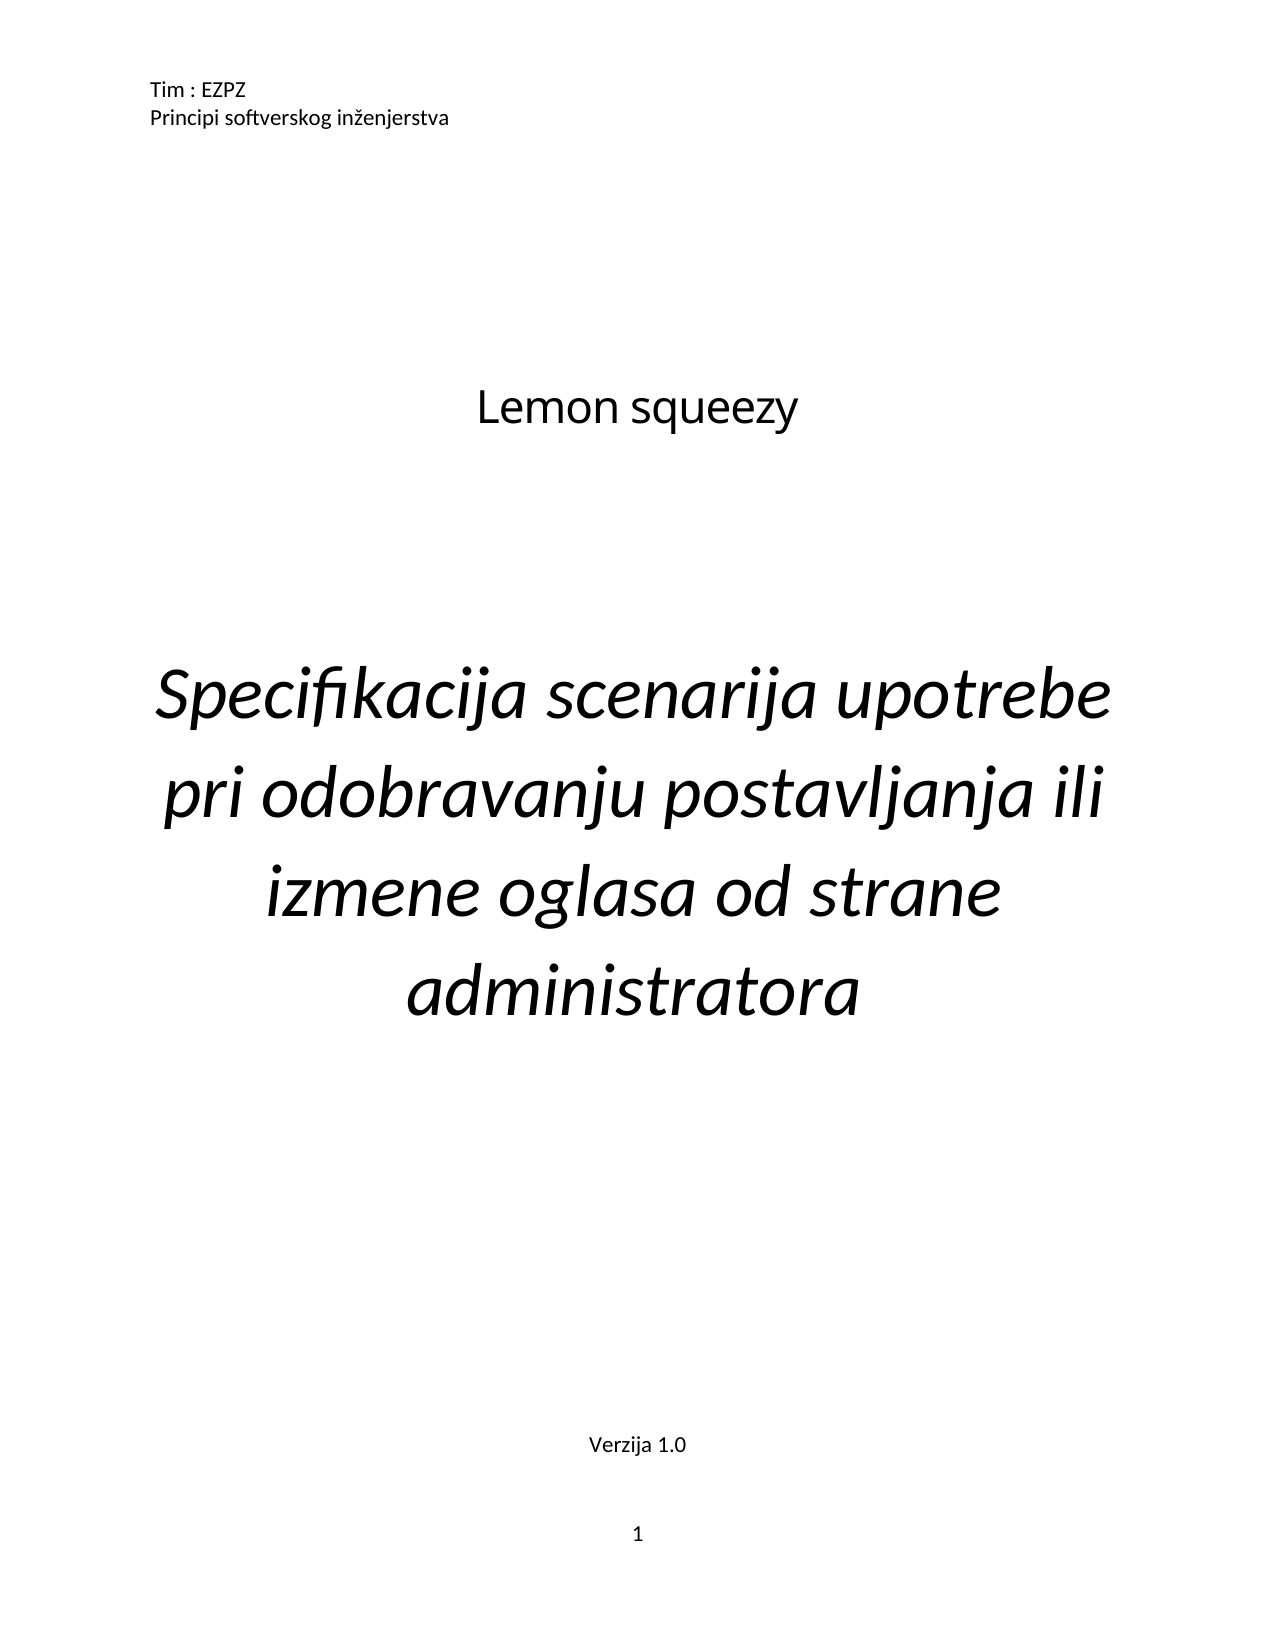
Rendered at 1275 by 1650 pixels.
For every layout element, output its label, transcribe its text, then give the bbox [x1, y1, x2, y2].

text Verzija 1.0 [150, 1430, 1125, 1458]
text Specifikacija scenarija upotrebe pri odobravanju postavljanja ili izmene oglasa od strane administratora [150, 646, 1125, 1034]
title Lemon squeezy [150, 374, 1125, 437]
